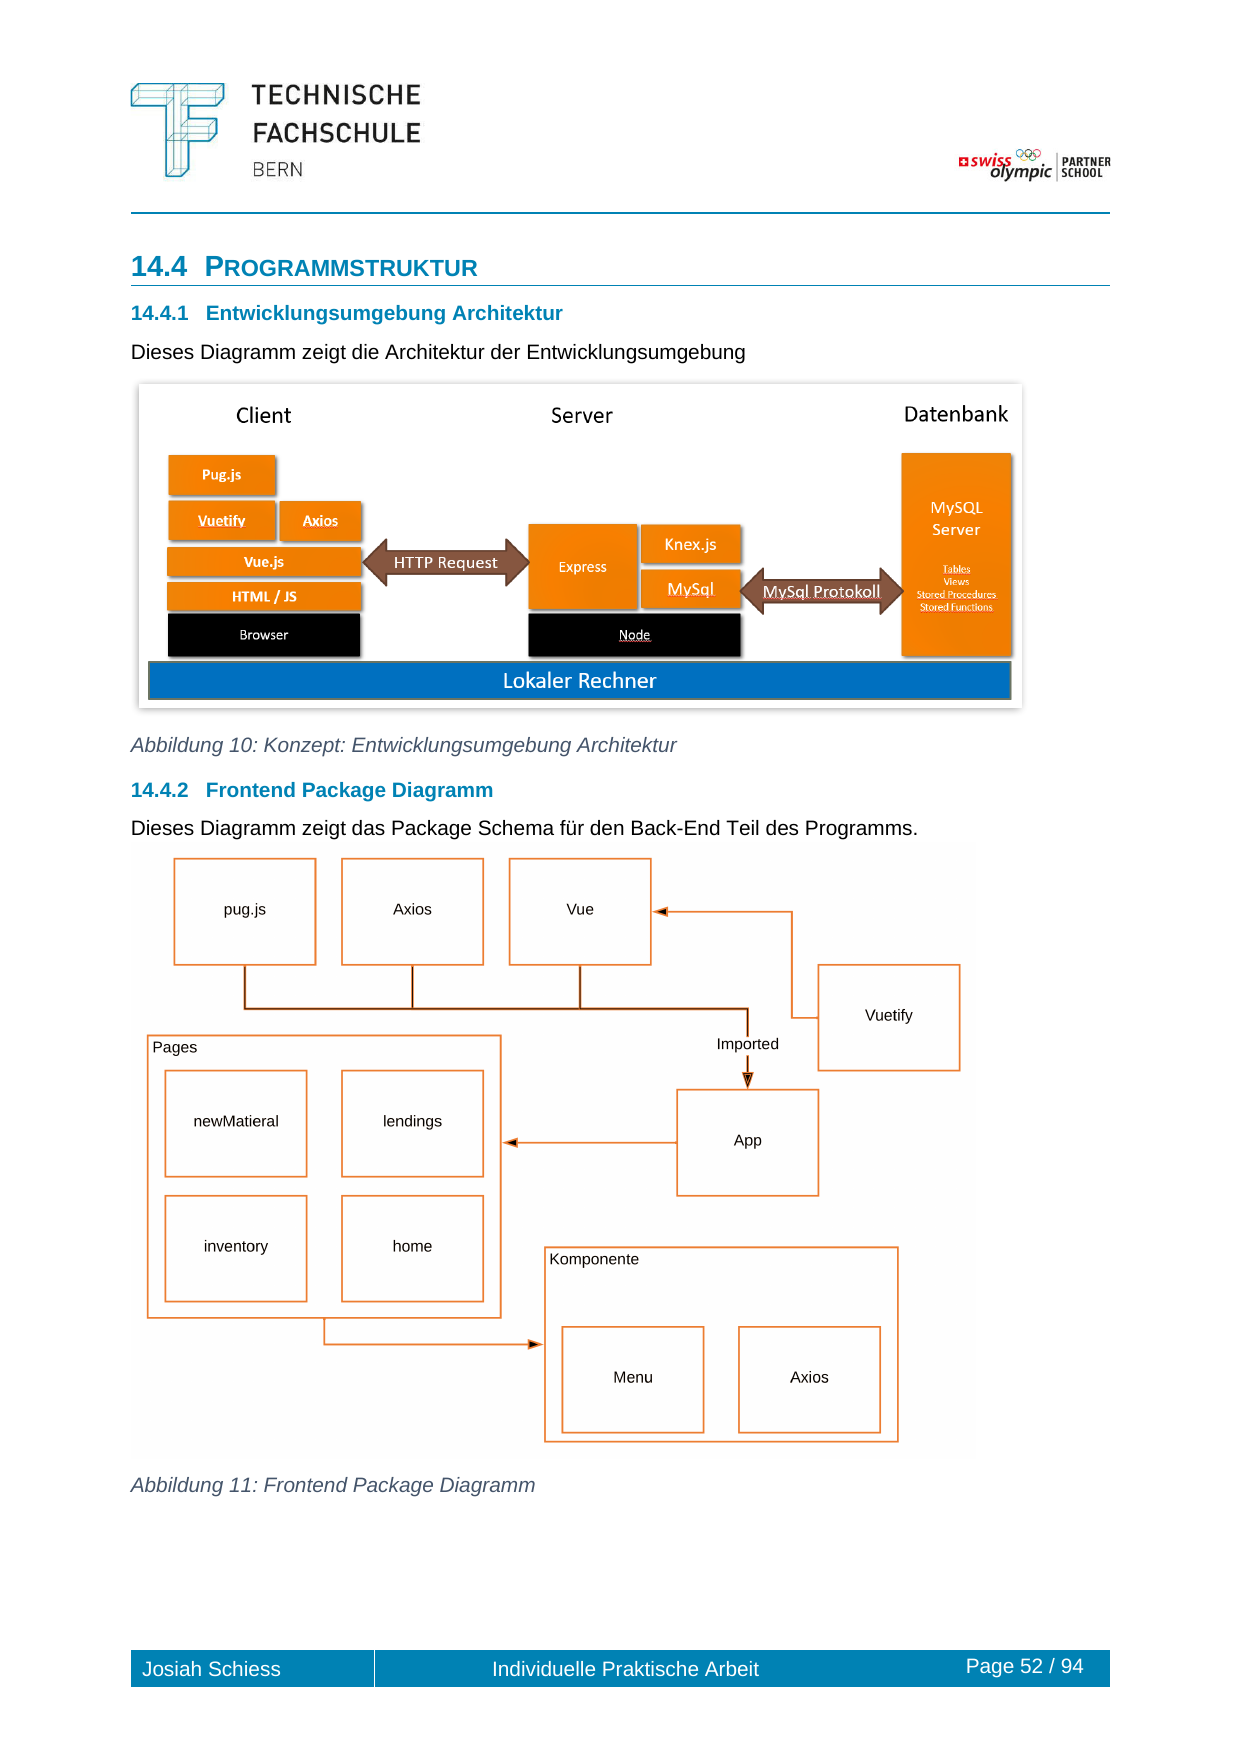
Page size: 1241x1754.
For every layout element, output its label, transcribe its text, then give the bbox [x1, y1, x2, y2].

text Dieses Diagramm zeigt die Architektur der Entwicklungsumgebung [131, 339, 1110, 363]
subtitle Entwicklungsumgebung Architektur [131, 301, 1110, 325]
text Abbildung 10: Konzept: Entwicklungsumgebung Architektur [131, 733, 1110, 757]
picture [130, 83, 1111, 210]
picture [139, 384, 1022, 708]
subtitle Programmstruktur [131, 249, 1110, 285]
picture [130, 842, 977, 1459]
text Abbildung 11: Frontend Package Diagramm [131, 1473, 1110, 1497]
subtitle Frontend Package Diagramm [131, 778, 1110, 802]
